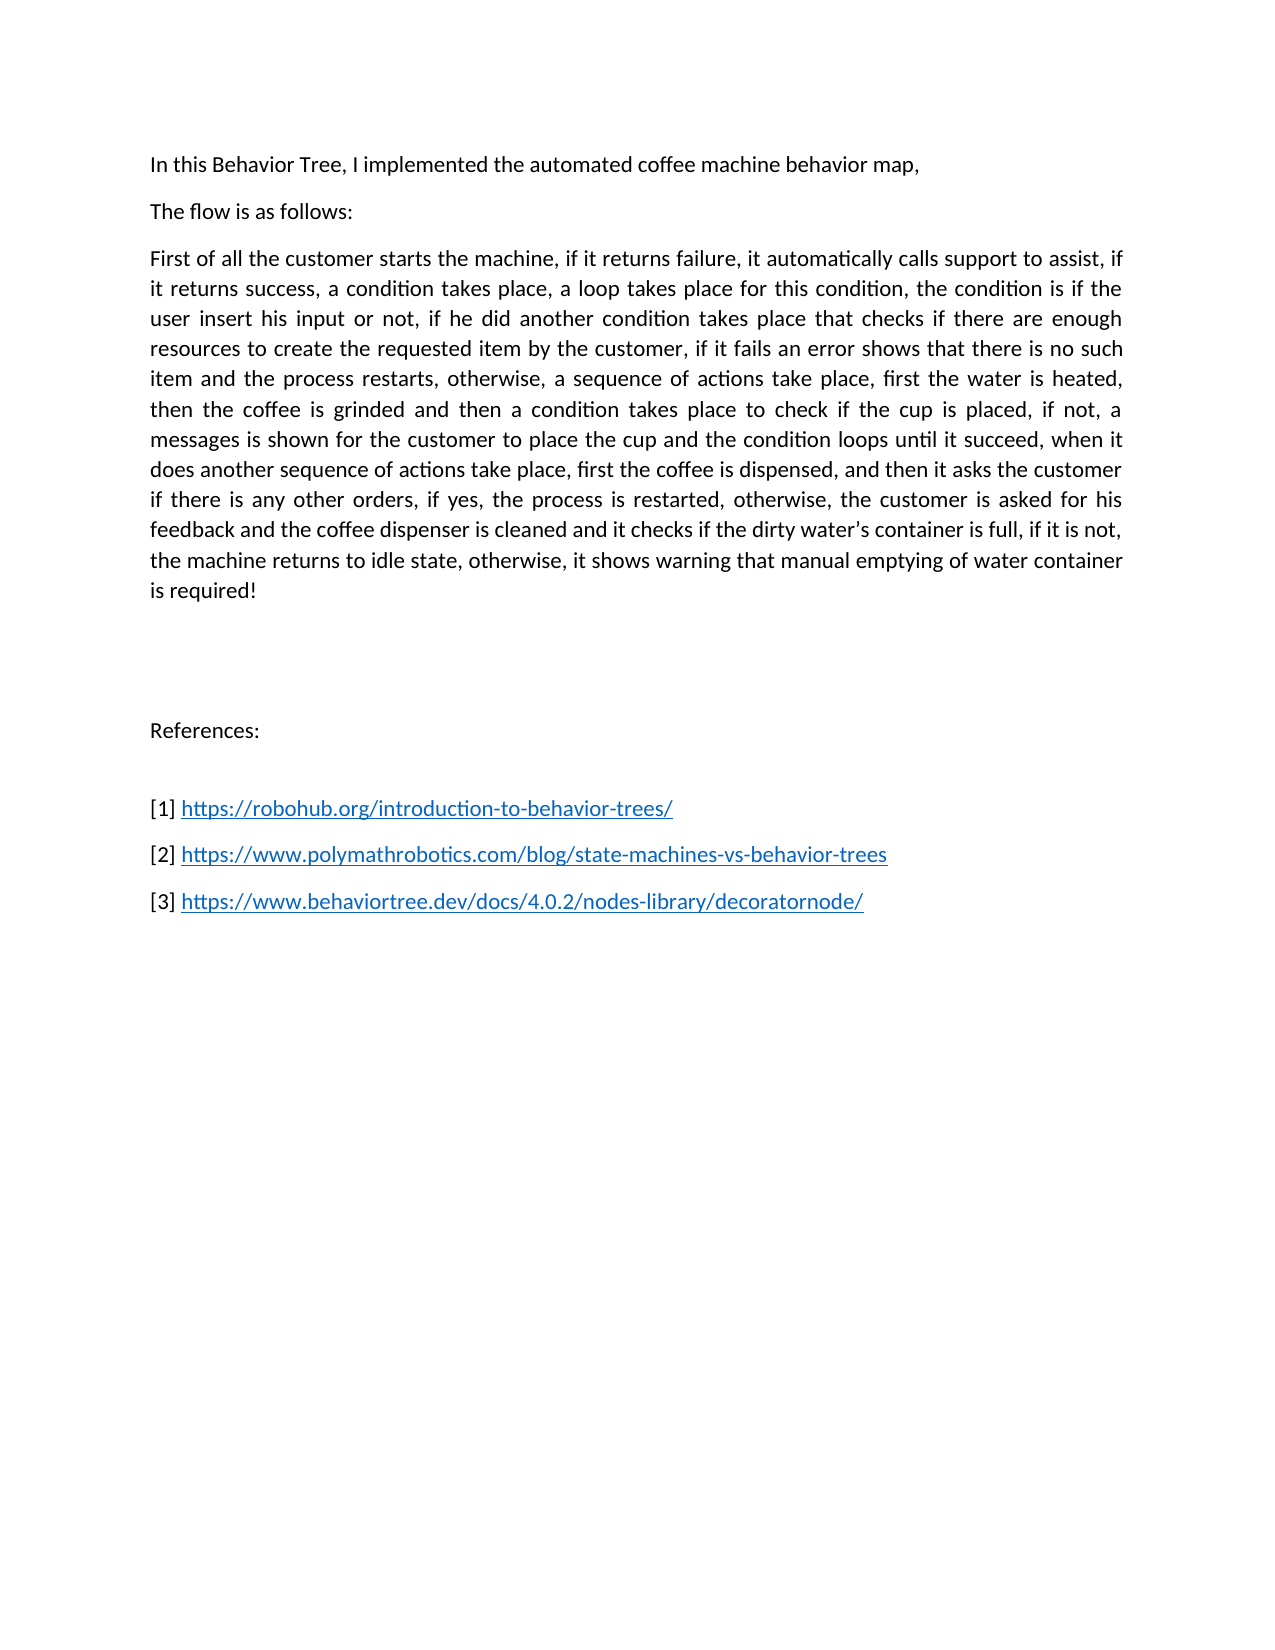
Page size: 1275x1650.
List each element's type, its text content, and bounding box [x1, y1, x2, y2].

text First of all the customer starts the machine, if it returns failure, it automatically calls support to assist, if it returns success, a condition takes place, a loop takes place for this condition, the condition is if the user insert his input or not, if he did another condition takes place that checks if there are enough resources to create the requested item by the customer, if it fails an error shows that there is no such item and the process restarts, otherwise, a sequence of actions take place, first the water is heated, then the coffee is grinded and then a condition takes place to check if the cup is placed, if not, a messages is shown for the customer to place the cup and the condition loops until it succeed, when it does another sequence of actions take place, first the coffee is dispensed, and then it asks the customer if there is any other orders, if yes, the process is restarted, otherwise, the customer is asked for his feedback and the coffee dispenser is cleaned and it checks if the dirty water’s container is full, if it is not, the machine returns to idle state, otherwise, it shows warning that manual emptying of water container is required! [150, 244, 1125, 604]
text https://robohub.org/introduction-to-behavior-trees/ [150, 763, 1125, 822]
text https://www.polymathrobotics.com/blog/state-machines-vs-behavior-trees [150, 841, 1125, 869]
text https://www.behaviortree.dev/docs/4.0.2/nodes-library/decoratornode/ [150, 887, 1125, 916]
text In this Behavior Tree, I implemented the automated coffee machine behavior map, [150, 150, 1125, 178]
text References: [150, 717, 1125, 745]
text The flow is as follows: [150, 197, 1125, 225]
